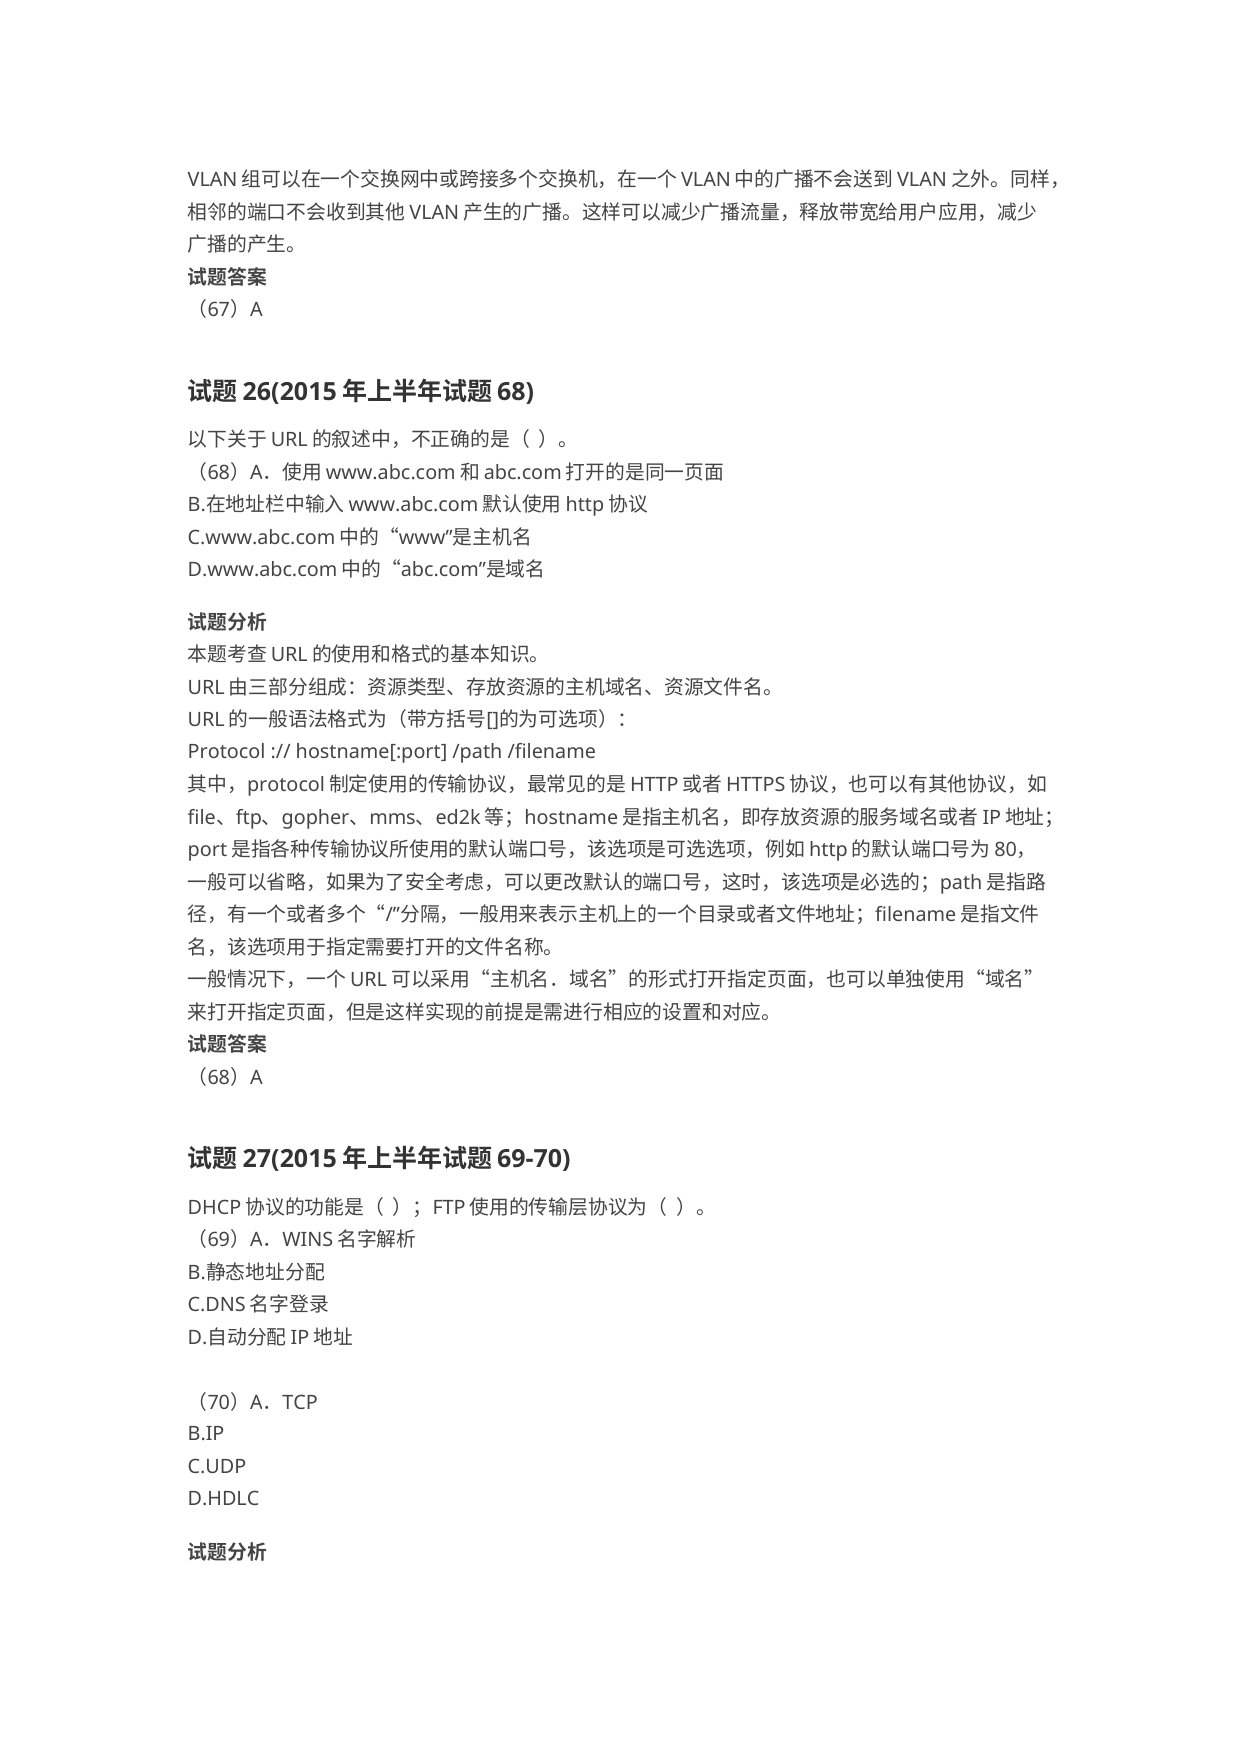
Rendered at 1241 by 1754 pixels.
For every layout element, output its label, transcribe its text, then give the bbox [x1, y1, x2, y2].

text 试题分析 [187, 604, 1053, 637]
text 试题答案 [187, 259, 1053, 292]
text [187, 162, 1053, 259]
text （68）A [187, 1059, 1053, 1092]
text 本题考查URL的使用和格式的基本知识。 URL由三部分组成：资源类型、存放资源的主机域名、资源文件名。 URL的一般语法格式为（带方括号[]的为可选项）： Protocol :// hostname[:port] /path /filename 其中，protocol制定使用的传输协议，最常见的是HTTP或者HTTPS协议，也可以有其他协议，如file、ftp、gopher、mms、ed2k等；hostname是指主机名，即存放资源的服务域名或者IP地址；port是指各种传输协议所使用的默认端口号，该选项是可选选项，例如http的默认端口号为80，一般可以省略，如果为了安全考虑，可以更改默认的端口号，这时，该选项是必选的；path是指路径，有一个或者多个“/”分隔，一般用来表示主机上的一个目录或者文件地址；filename是指文件名，该选项用于指定需要打开的文件名称。 一般情况下，一个URL可以采用“主机名．域名”的形式打开指定页面，也可以单独使用“域名”来打开指定页面，但是这样实现的前提是需进行相应的设置和对应。 [187, 637, 1053, 1027]
subtitle 试题26(2015年上半年试题68) [187, 357, 1053, 422]
text （67）A [187, 292, 1053, 324]
subtitle 试题27(2015年上半年试题69-70) [187, 1124, 1053, 1189]
text 以下关于URL的叙述中，不正确的是（ ）。 （68）A．使用www.abc.com和abc.com打开的是同一页面 B.在地址栏中输入www.abc.com默认使用http协议 C.www.abc.com中的“www”是主机名 D.www.abc.com中的“abc.com”是域名 [187, 422, 1053, 584]
text DHCP协议的功能是（ ）；FTP使用的传输层协议为（ ）。 （69）A．WINS名字解析 B.静态地址分配 C.DNS名字登录 D.自动分配IP地址 （70）A．TCP B.IP C.UDP D.HDLC [187, 1189, 1053, 1514]
text 试题分析 [187, 1534, 1053, 1567]
text 试题答案 [187, 1027, 1053, 1059]
